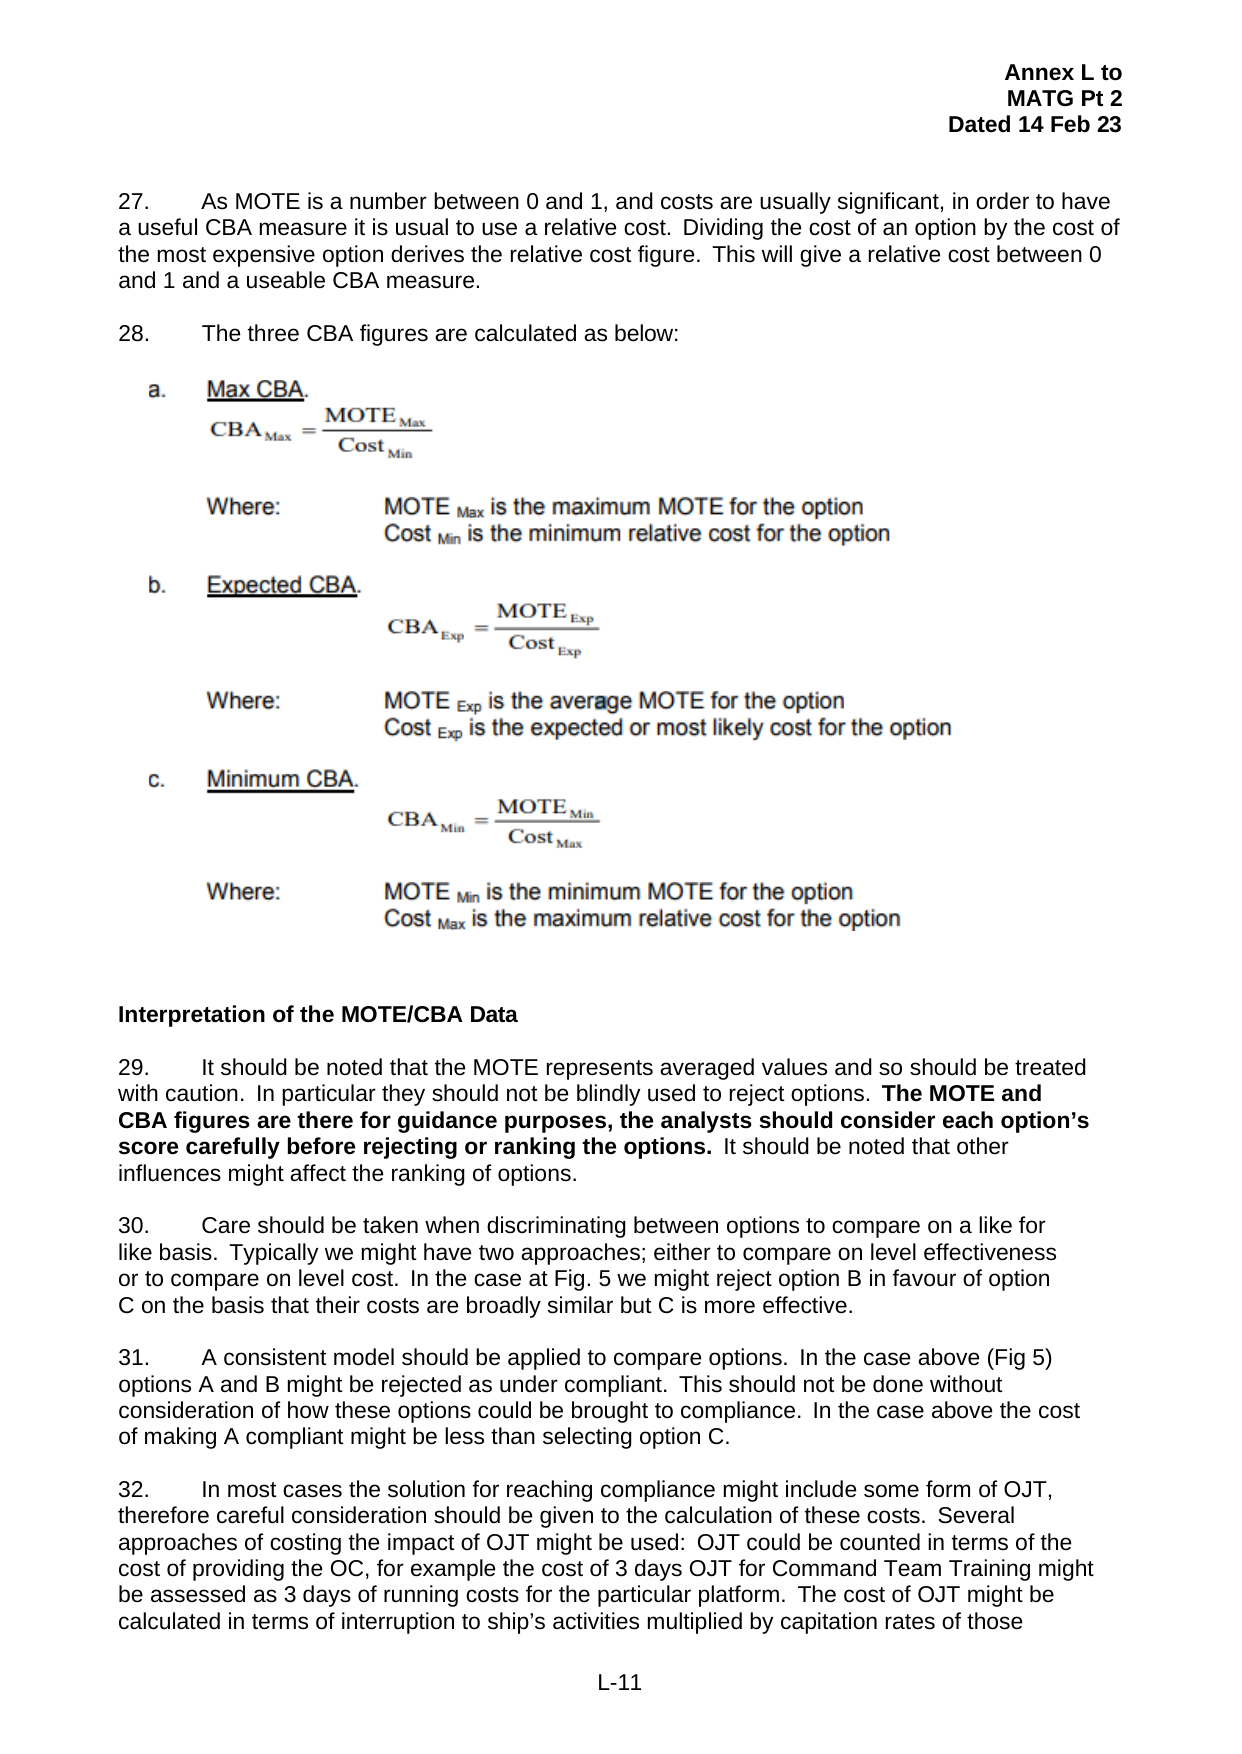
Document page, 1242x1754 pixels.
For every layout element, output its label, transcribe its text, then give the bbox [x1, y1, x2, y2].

list As MOTE is a number between 0 and 1, and costs are usually significant, in order to have a useful CBA measure it is usual to use a relative cost. Dividing the cost of an option by the cost of the most expensive option derives the relative cost figure. This will give a relative cost between 0 and 1 and a useable CBA measure. [118, 188, 1119, 293]
list A consistent model should be applied to compare options. In the case above (Fig 5) options A and B might be rejected as under compliant. This should not be done without consideration of how these options could be brought to compliance. In the case above the cost of making A compliant might be less than selecting option C. [118, 1344, 1082, 1449]
picture [148, 380, 952, 931]
list It should be noted that the MOTE represents averaged values and so should be treated with caution. In particular they should not be blindly used to reject options. The MOTE and CBA figures are there for guidance purposes, the analysts should consider each option’s score carefully before rejecting or ranking the options. It should be noted that other influences might affect the ranking of options. [118, 1054, 1091, 1186]
subtitle Interpretation of the MOTE/CBA Data [118, 1001, 1173, 1027]
list Care should be taken when discriminating between options to compare on a like for like basis. Typically we might have two approaches; either to compare on level effectiveness or to compare on level cost. In the case at Fig. 5 we might reject option B in favour of option C on the basis that their costs are broadly similar but C is more effective. [118, 1212, 1070, 1318]
list In most cases the solution for reaching compliance might include some form of OJT, therefore careful consideration should be given to the calculation of these costs. Several approaches of costing the impact of OJT might be used: OJT could be counted in terms of the cost of providing the OC, for example the cost of 3 days OJT for Command Team Training might be assessed as 3 days of running costs for the particular platform. The cost of OJT might be calculated in terms of interruption to ship’s activities multiplied by capitation rates of those [118, 1476, 1095, 1634]
list The three CBA figures are calculated as below: [118, 319, 1173, 346]
